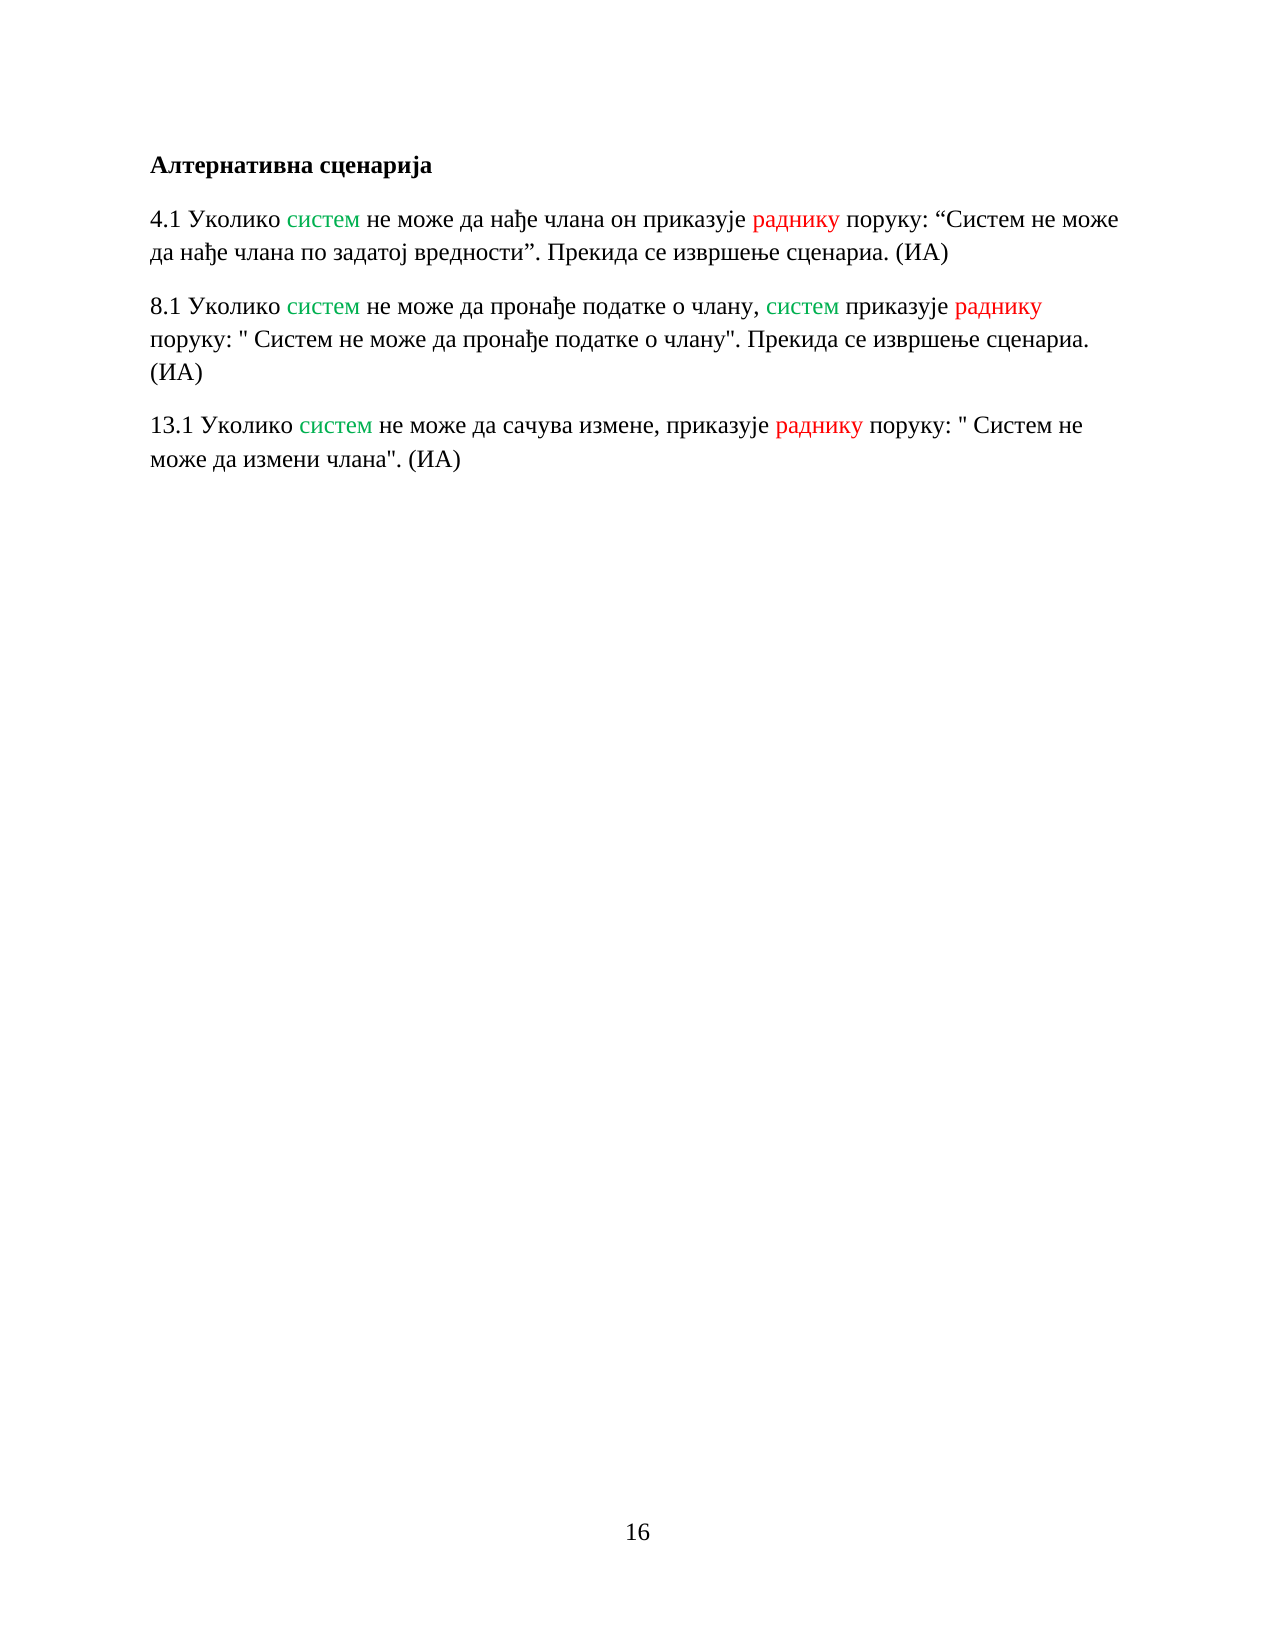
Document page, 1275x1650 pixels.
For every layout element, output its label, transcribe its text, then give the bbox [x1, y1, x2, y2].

text 13.1 Уколико систем не може да сачува измене, приказује раднику поруку: '' Систем не може да измени члана''. (ИА) [150, 411, 1125, 472]
text 4.1 Уколико систем не може да нађе члана он приказује раднику поруку: “Систем не може да нађе члана по задатој вредности”. Прекида се извршење сценариа. (ИА) [150, 204, 1125, 266]
text 8.1 Уколико систем не може да пронађе податке о члану, систем приказује раднику поруку: '' Систем не може да пронађе податке о члану''. Прекида се извршење сценариа. (ИА) [150, 291, 1125, 386]
text Алтернативна сценарија [150, 150, 1125, 179]
